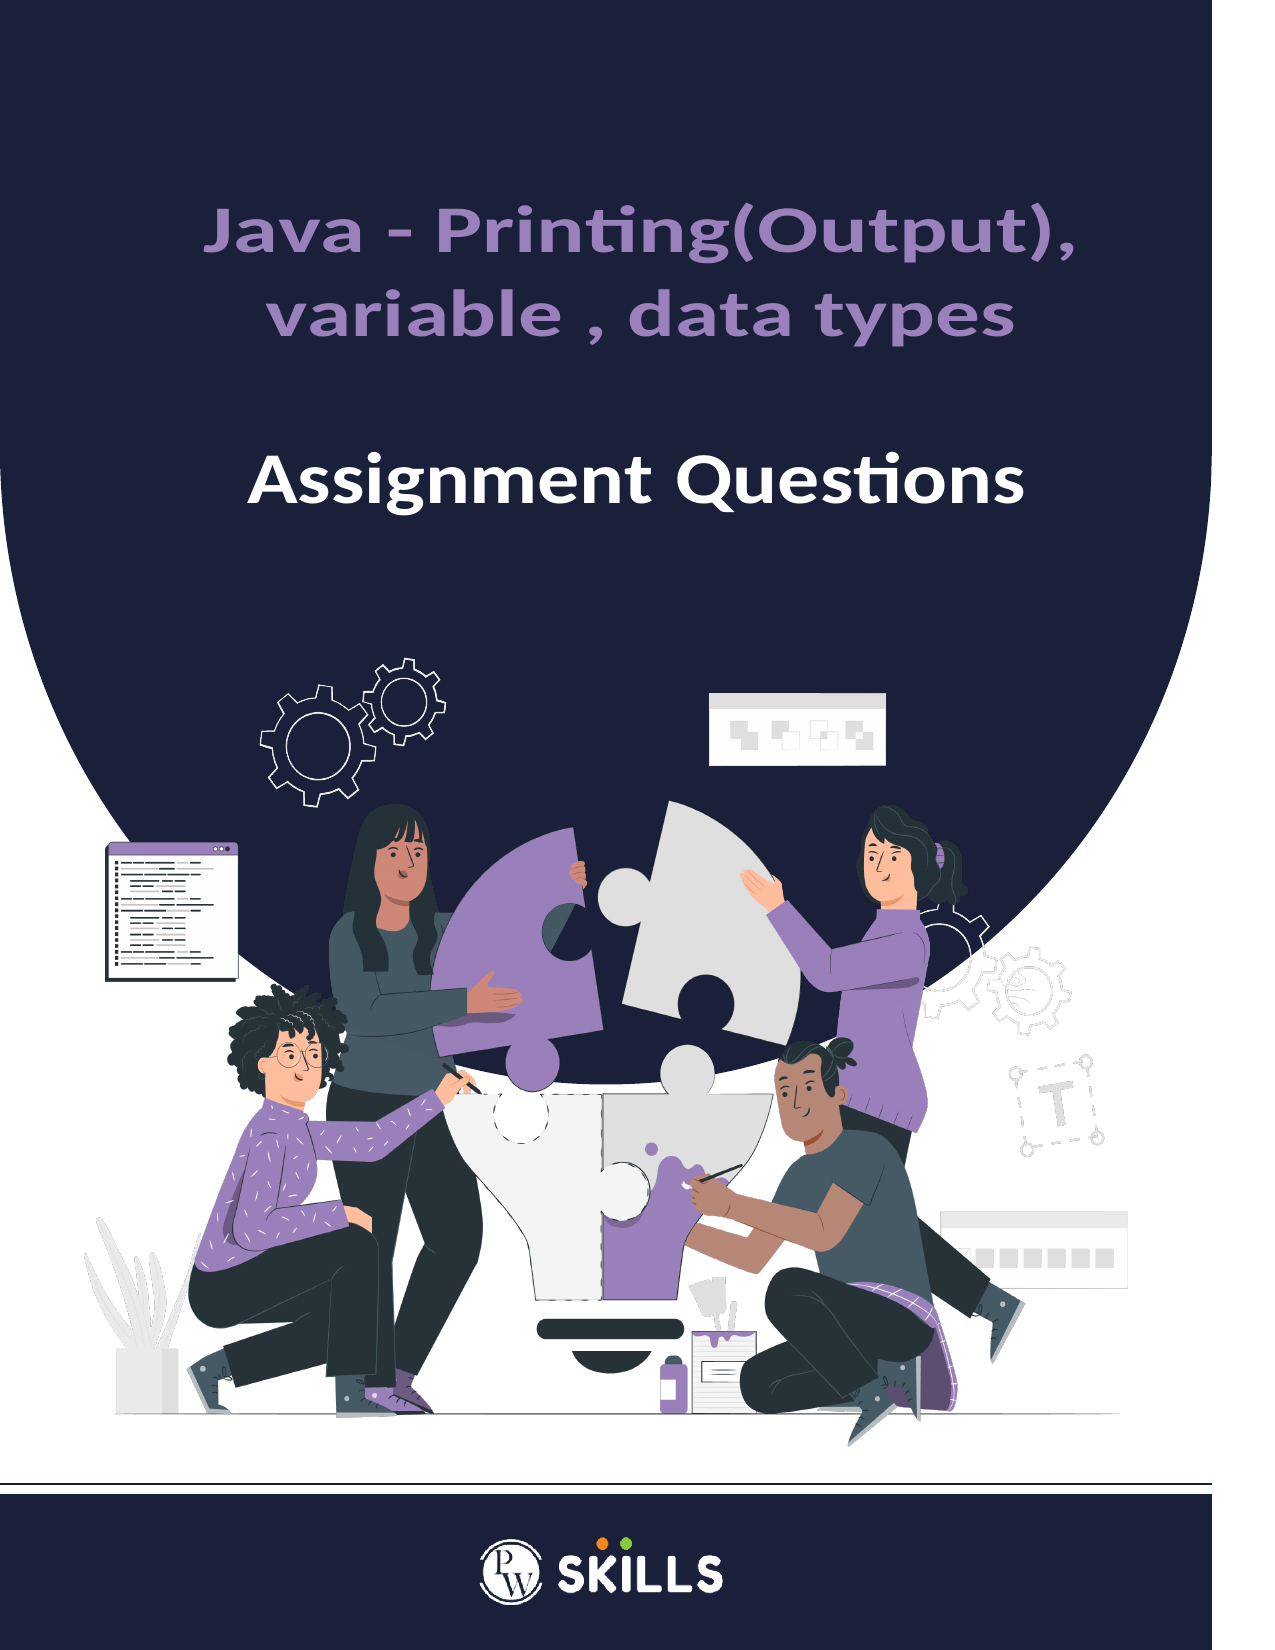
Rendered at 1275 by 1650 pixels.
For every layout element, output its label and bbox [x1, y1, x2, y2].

picture [84, 657, 1128, 1447]
picture [478, 1536, 723, 1606]
